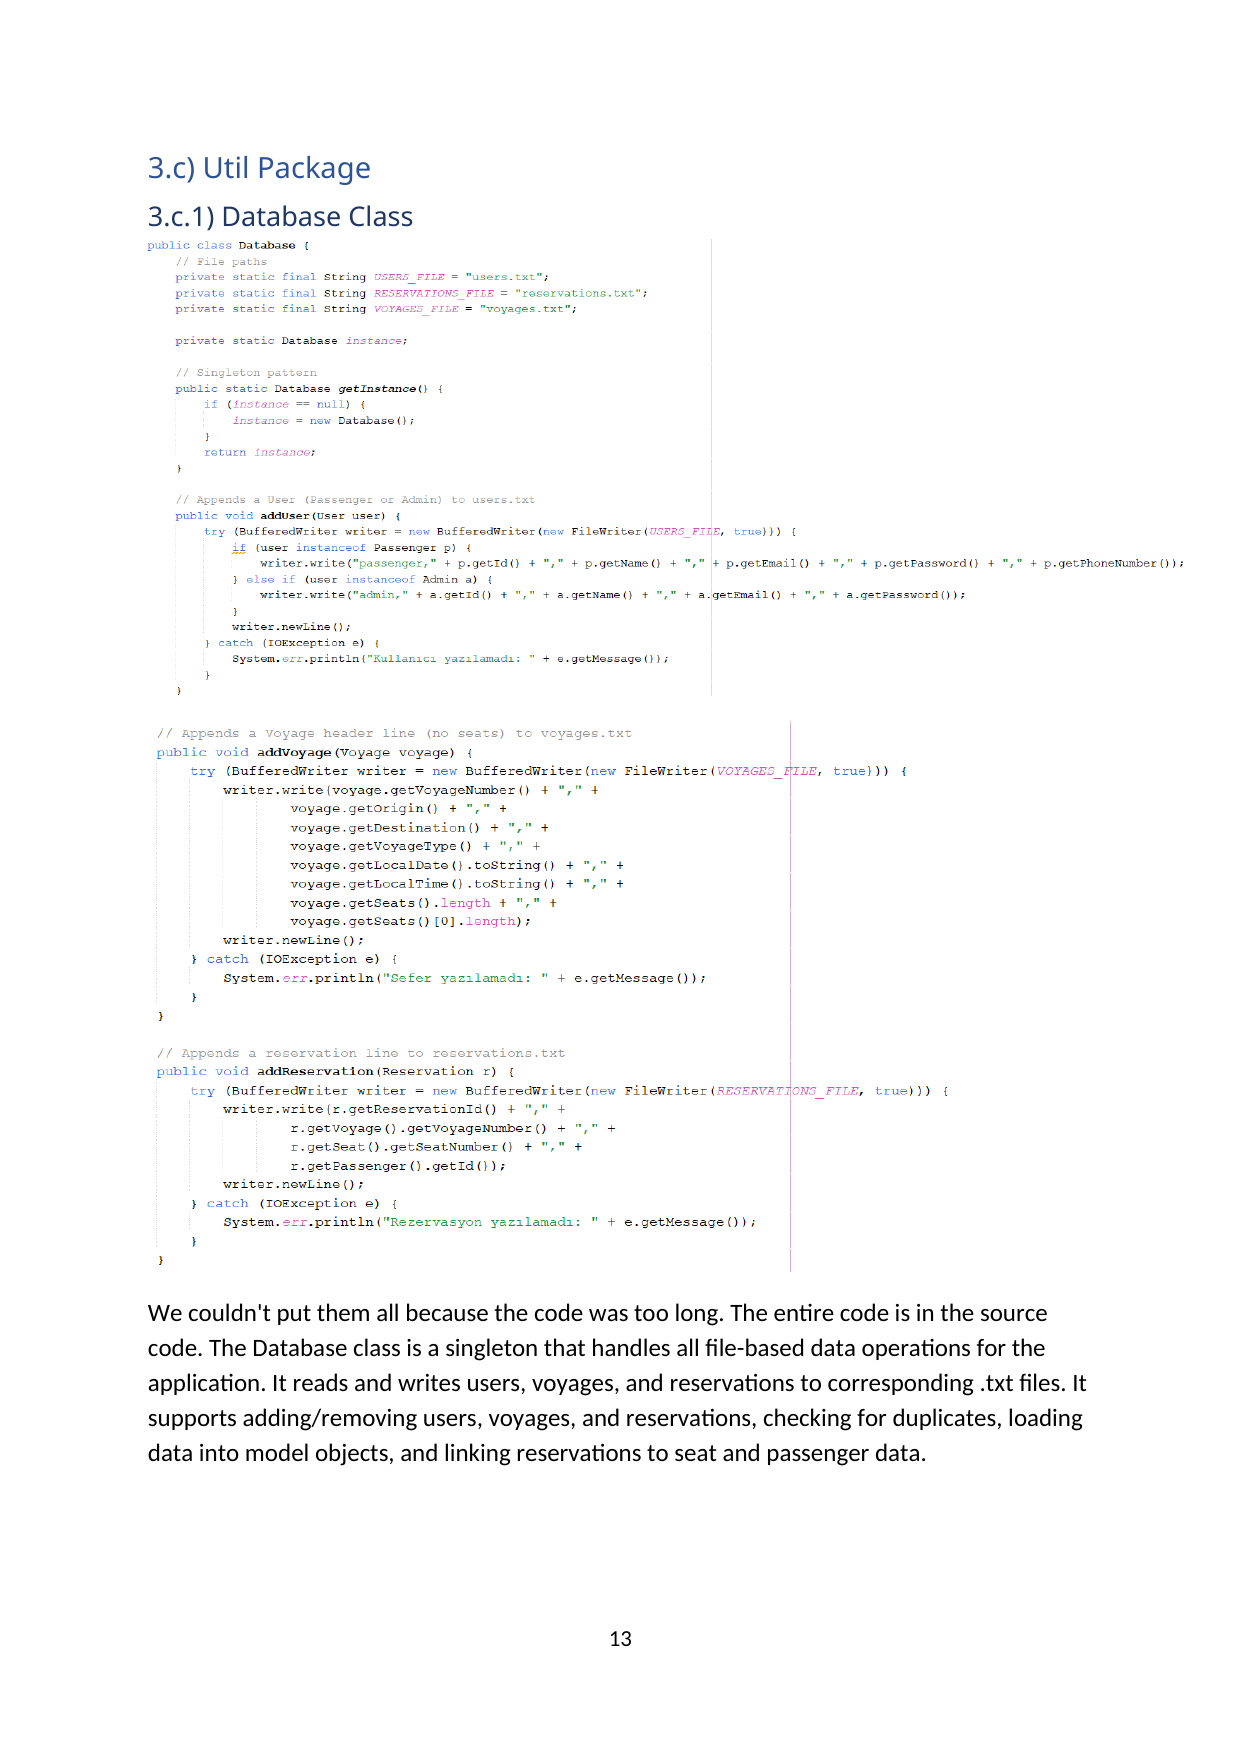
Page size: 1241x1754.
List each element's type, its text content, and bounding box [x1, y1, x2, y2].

picture [147, 721, 985, 1272]
subtitle 3.c) Util Package [148, 148, 1093, 187]
picture [147, 239, 1195, 696]
subtitle 3.c.1) Database Class [148, 197, 1093, 234]
text We couldn't put them all because the code was too long. The entire code is in the source code. The Database class is a singleton that handles all file-based data operations for the application. It reads and writes users, voyages, and reservations to corresponding .txt files. It supports adding/removing users, voyages, and reservations, checking for duplicates, loading data into model objects, and linking reservations to seat and passenger data. [148, 1297, 1093, 1467]
